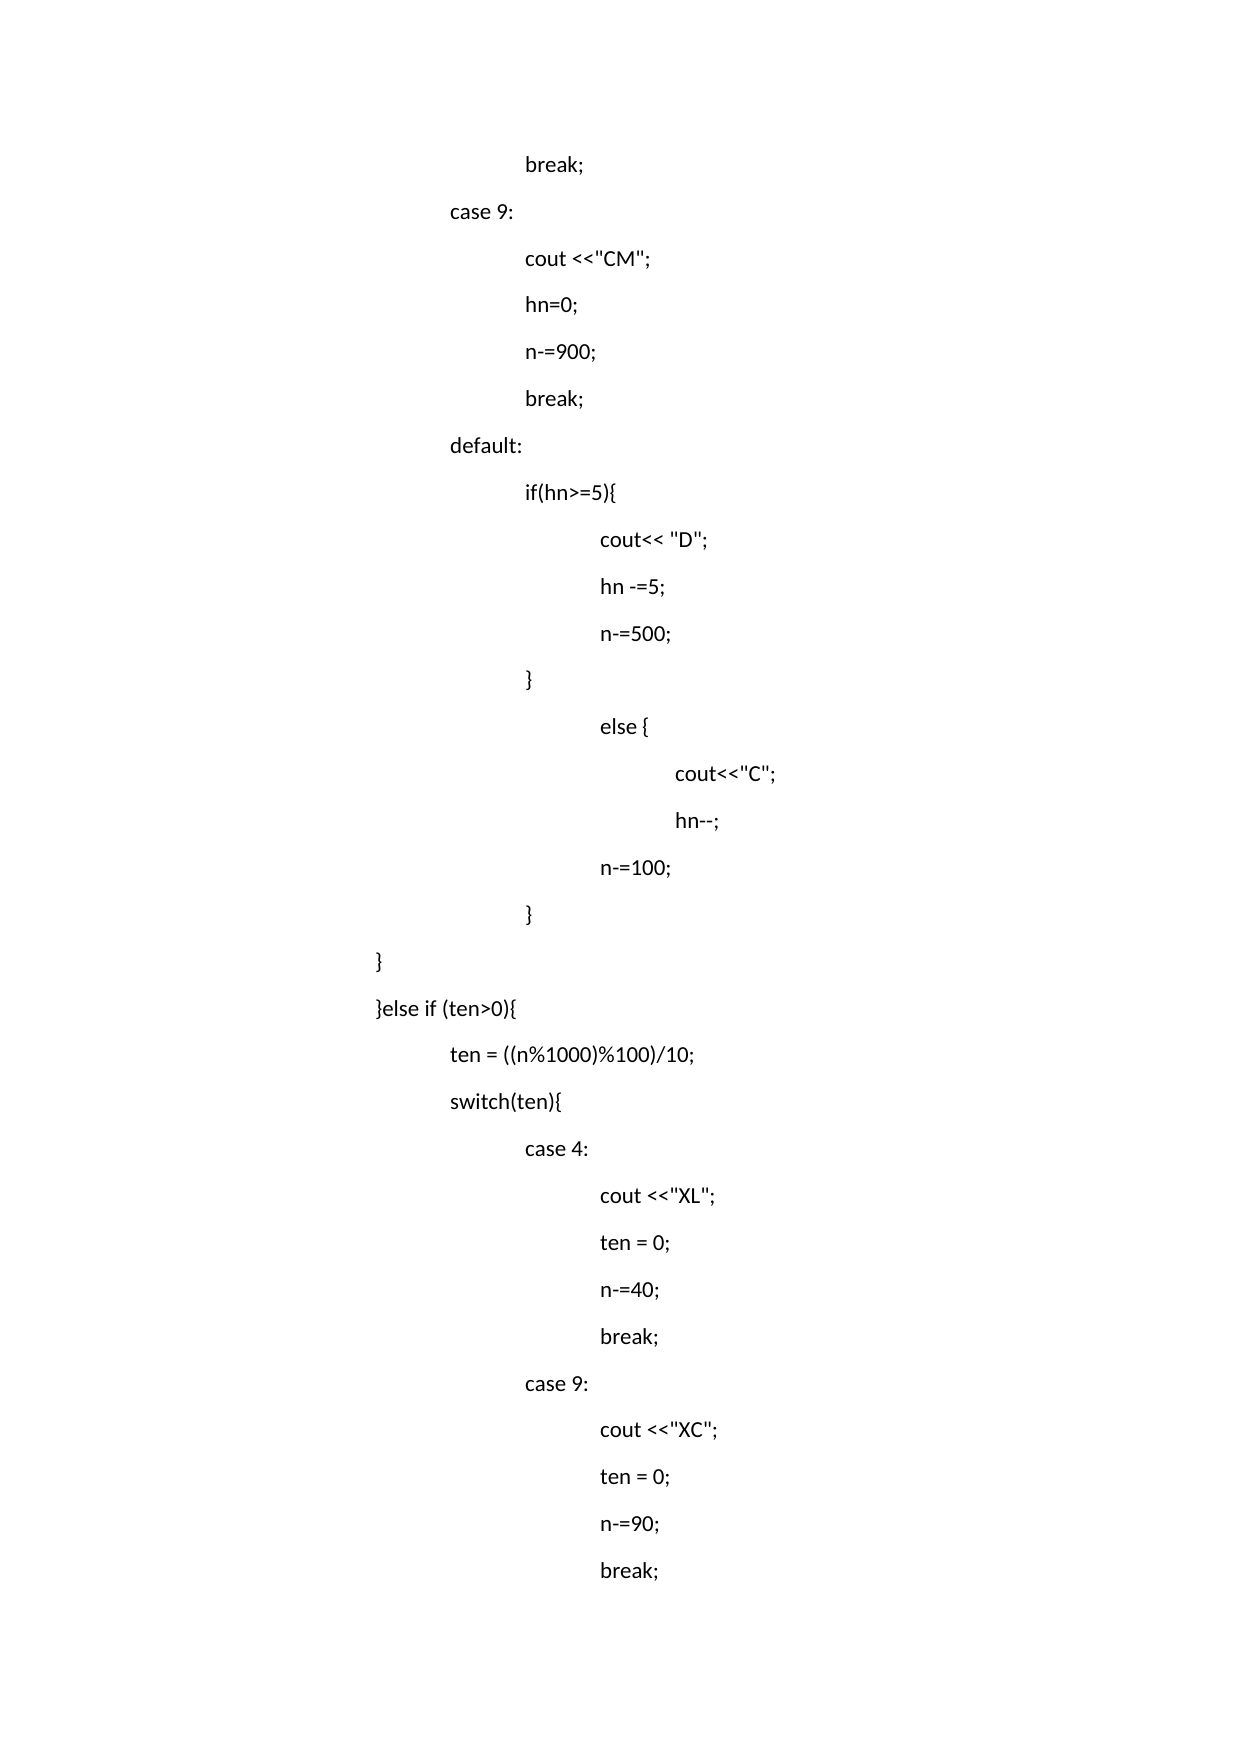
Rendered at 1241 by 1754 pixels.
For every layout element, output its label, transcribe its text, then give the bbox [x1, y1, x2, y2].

text } [150, 900, 1090, 928]
text case 9: [150, 1369, 1090, 1397]
text ten = 0; [150, 1228, 1090, 1256]
text n-=100; [150, 853, 1090, 881]
text break; [150, 1322, 1090, 1350]
text n-=500; [150, 619, 1090, 647]
text hn -=5; [150, 572, 1090, 600]
text cout <<"XC"; [150, 1416, 1090, 1444]
text else { [150, 712, 1090, 741]
text switch(ten){ [150, 1087, 1090, 1116]
text } [150, 666, 1090, 694]
text } [150, 947, 1090, 975]
text hn--; [150, 806, 1090, 834]
text cout <<"XL"; [150, 1181, 1090, 1209]
text hn=0; [150, 291, 1090, 319]
text n-=90; [150, 1509, 1090, 1537]
text ten = 0; [150, 1462, 1090, 1491]
text case 9: [150, 197, 1090, 225]
text }else if (ten>0){ [150, 994, 1090, 1022]
text ten = ((n%1000)%100)/10; [150, 1041, 1090, 1069]
text n-=40; [150, 1275, 1090, 1303]
text default: [150, 431, 1090, 459]
text cout <<"CM"; [150, 244, 1090, 272]
text n-=900; [150, 337, 1090, 366]
text break; [150, 1556, 1090, 1584]
text if(hn>=5){ [150, 478, 1090, 506]
text case 4: [150, 1134, 1090, 1162]
text cout<<"C"; [150, 759, 1090, 787]
text break; [150, 384, 1090, 412]
text cout<< "D"; [150, 525, 1090, 553]
text break; [150, 150, 1090, 178]
